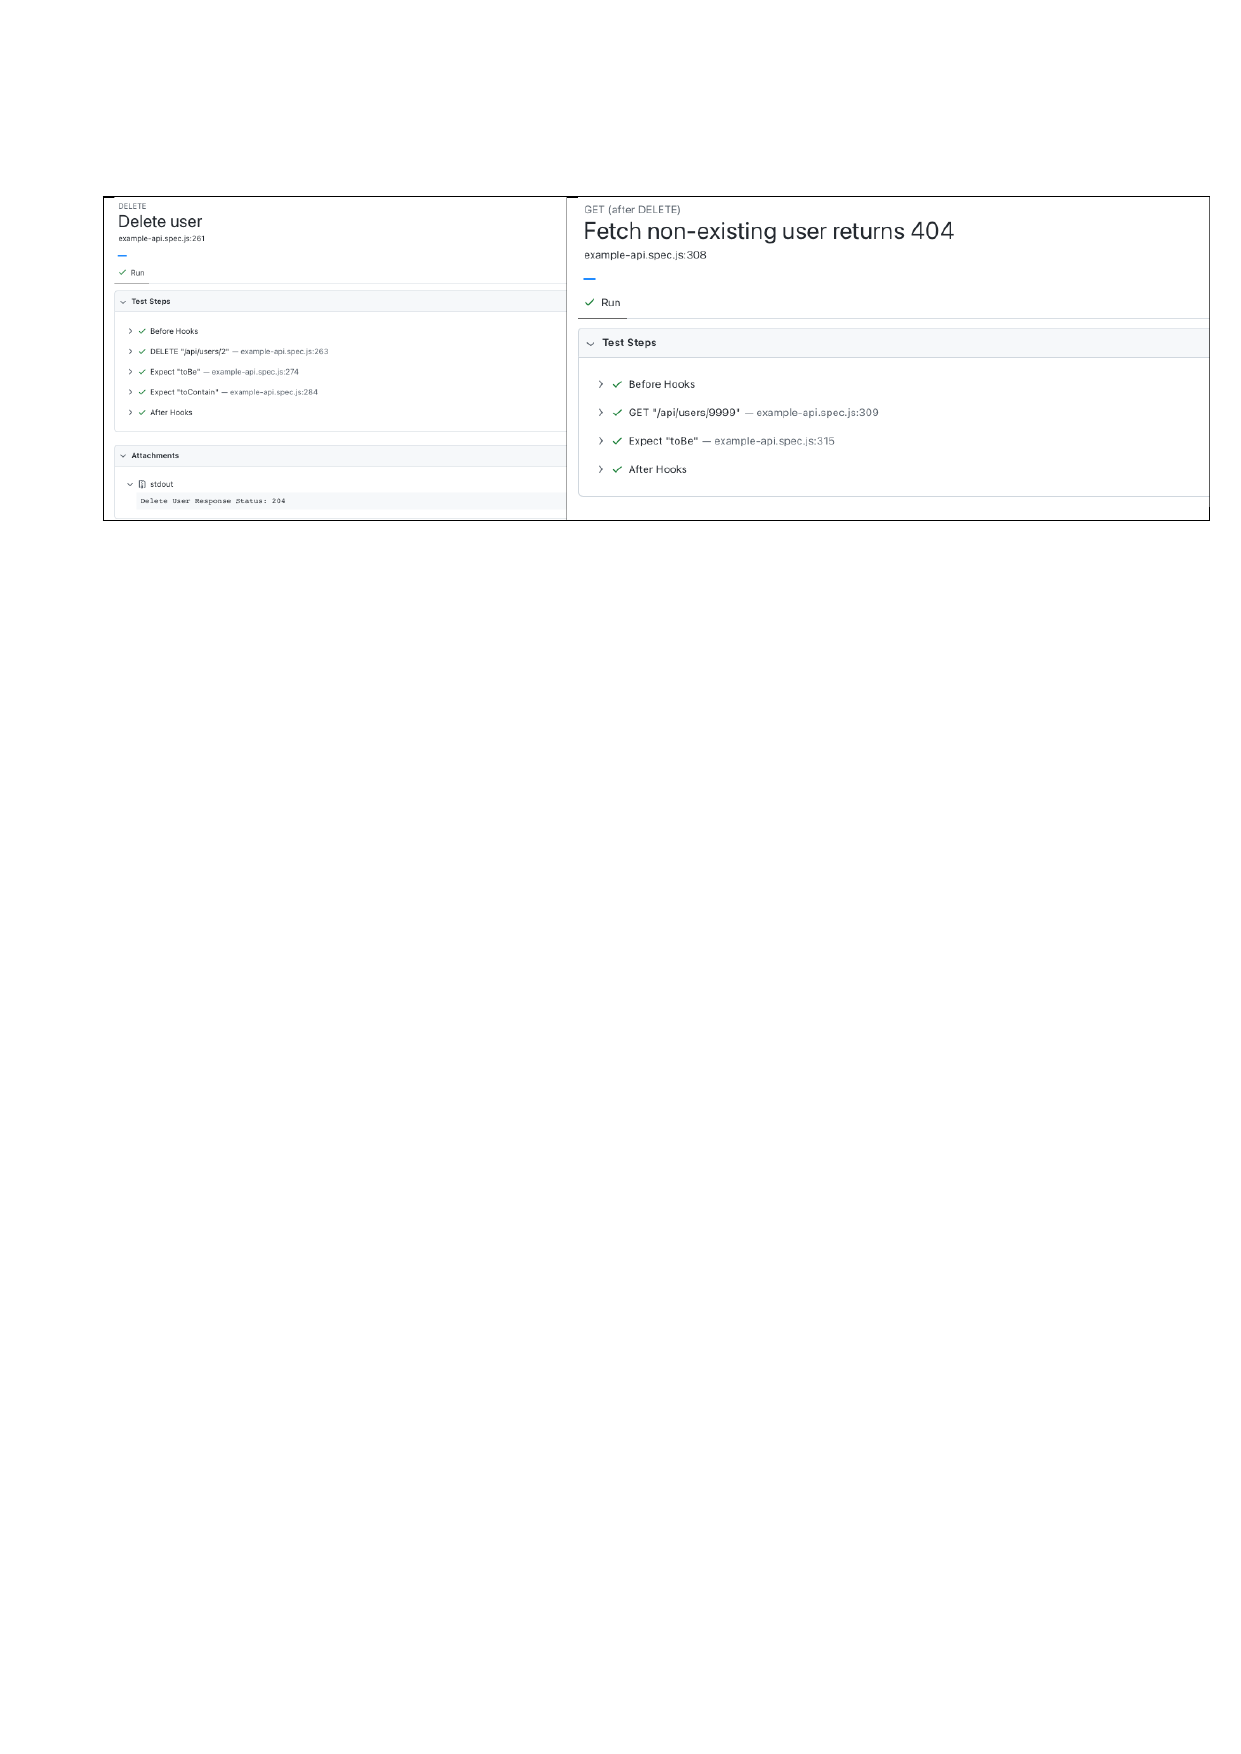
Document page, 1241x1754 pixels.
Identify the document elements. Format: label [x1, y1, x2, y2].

table_header [104, 198, 114, 520]
picture [114, 197, 567, 520]
table_header [567, 198, 1209, 520]
picture [578, 197, 1210, 507]
